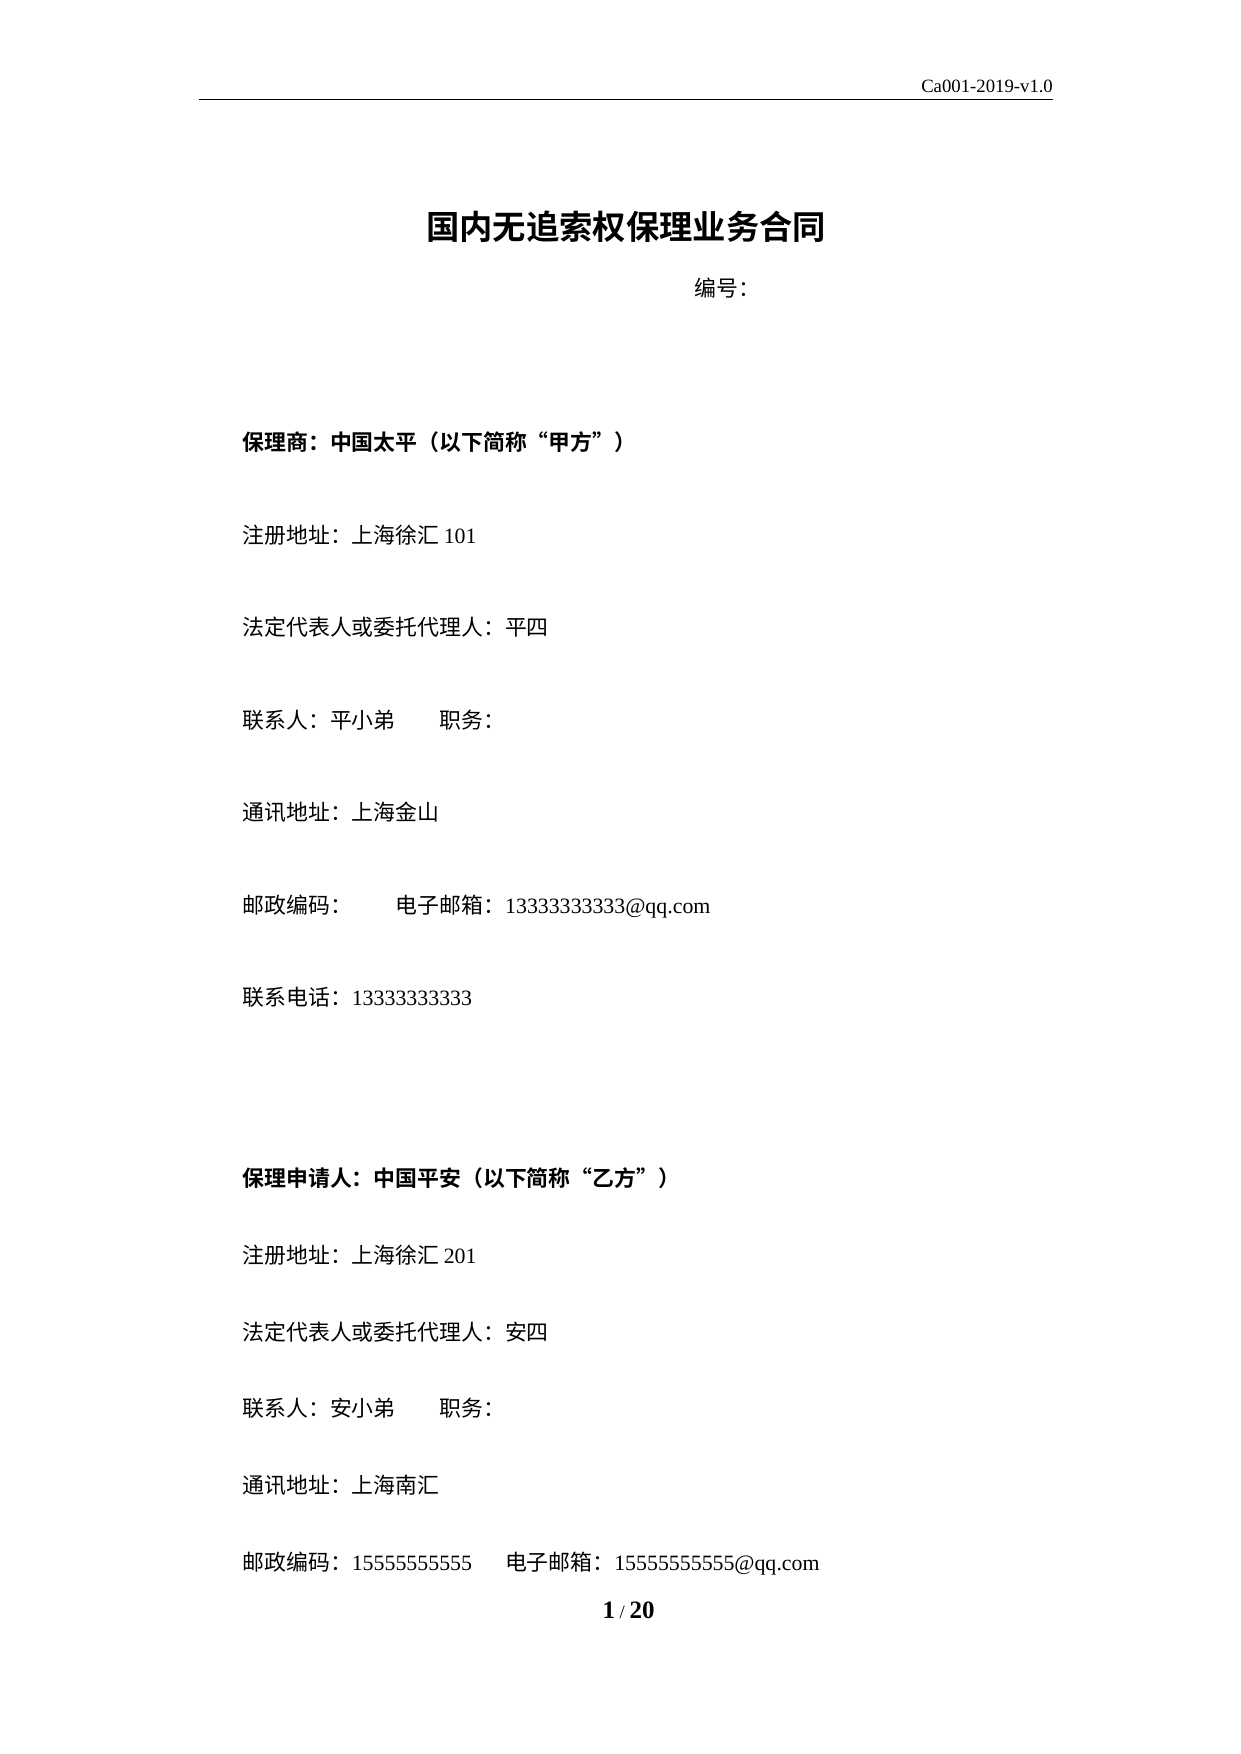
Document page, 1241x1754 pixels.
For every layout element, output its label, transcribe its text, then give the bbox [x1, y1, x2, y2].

text 邮政编码：15555555555 电子邮箱：15555555555@qq.com [199, 1533, 1053, 1579]
text 法定代表人或委托代理人：安四 [199, 1303, 1053, 1349]
text 注册地址：上海徐汇101 [199, 503, 1053, 564]
text 通讯地址：上海金山 [199, 780, 1053, 842]
text 保理商：中国太平（以下简称“甲方”） [199, 410, 1053, 472]
text 联系电话：13333333333 [199, 965, 1053, 1027]
text 联系人：安小弟 职务： [199, 1380, 1053, 1426]
text 保理申请人：中国平安（以下简称“乙方”） [199, 1150, 1053, 1196]
text 邮政编码： 电子邮箱：13333333333@qq.com [199, 873, 1053, 934]
text 国内无追索权保理业务合同 [199, 194, 1053, 256]
text 法定代表人或委托代理人：平四 [199, 595, 1053, 657]
text 注册地址：上海徐汇201 [199, 1227, 1053, 1273]
text 编号： [199, 256, 1053, 318]
text 通讯地址：上海南汇 [199, 1457, 1053, 1503]
text 联系人：平小弟 职务： [199, 688, 1053, 749]
